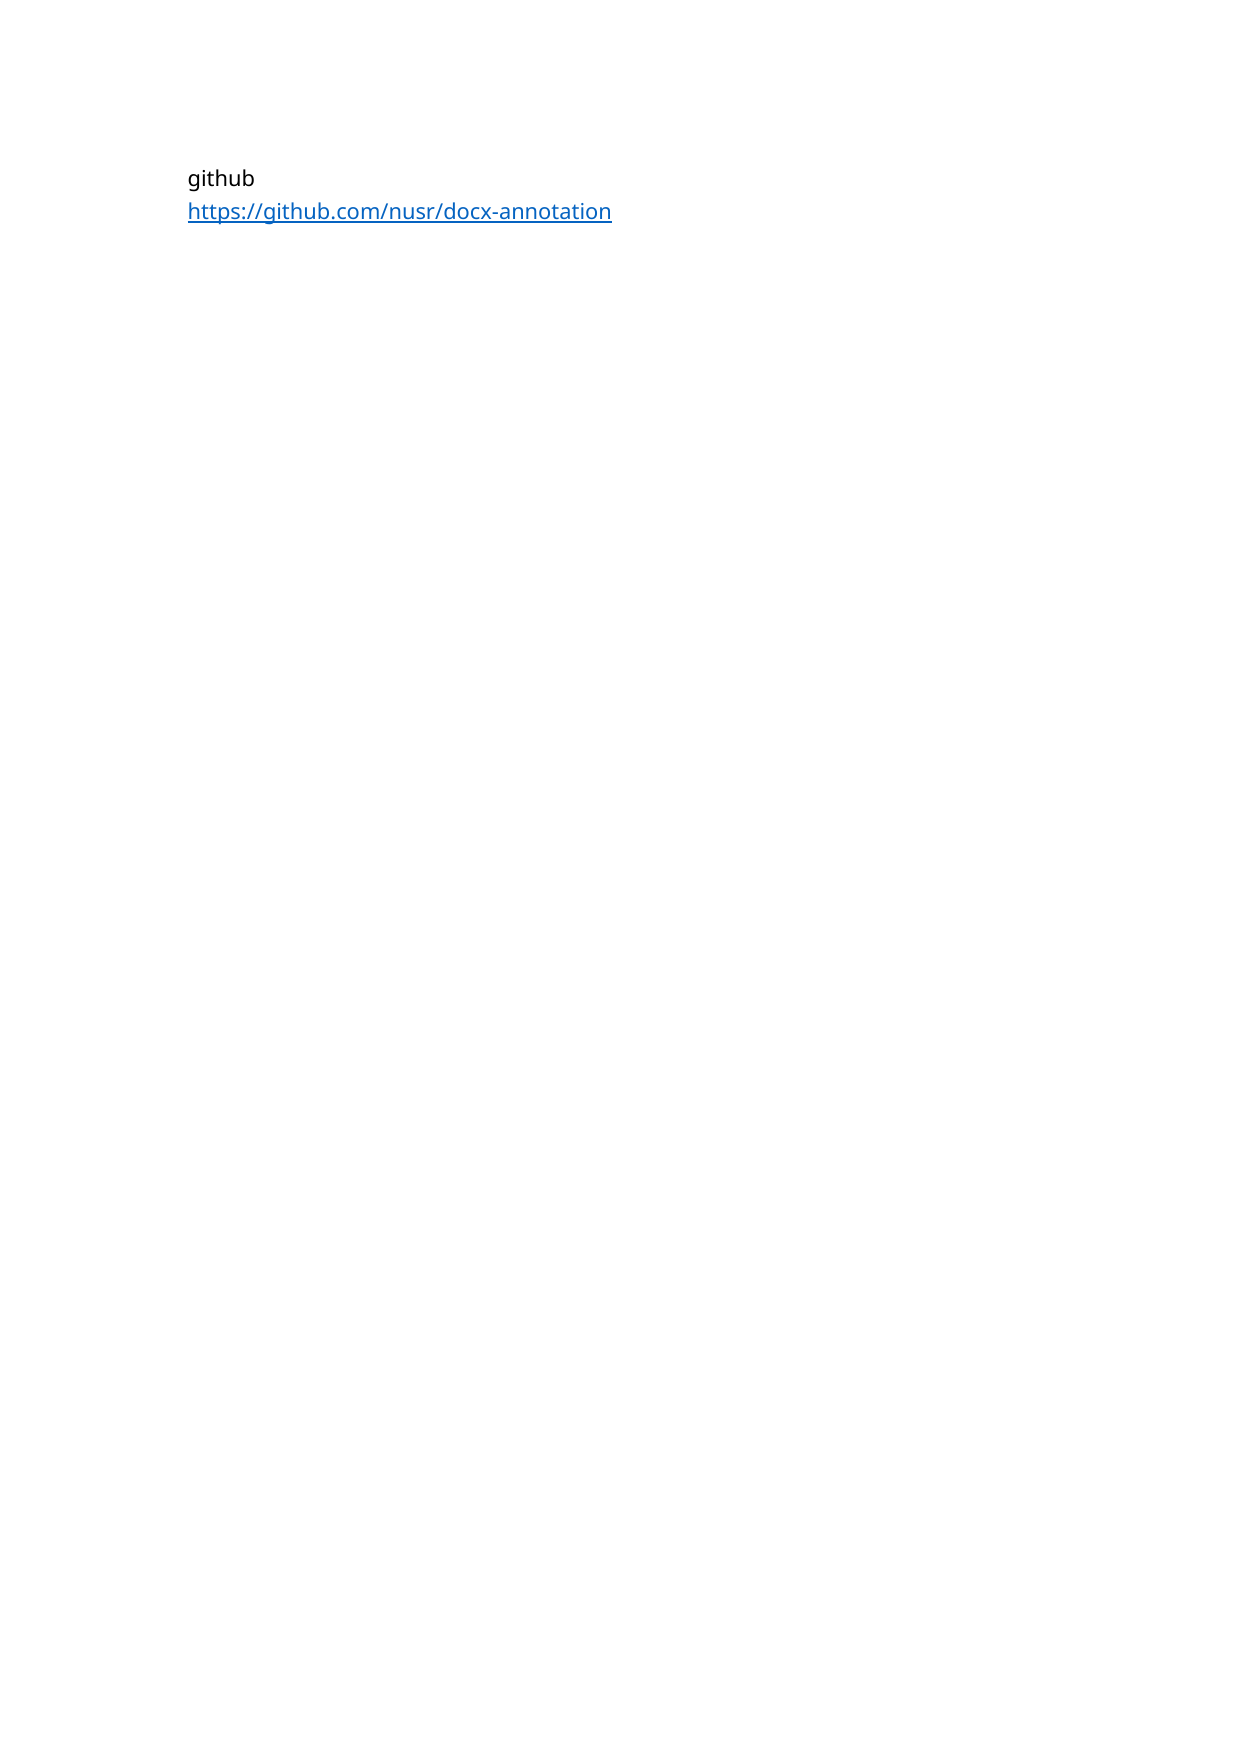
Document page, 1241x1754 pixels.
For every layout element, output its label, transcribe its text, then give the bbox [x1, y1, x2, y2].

text https://github.com/nusr/docx-annotation [187, 194, 1053, 227]
text github [187, 162, 1053, 194]
